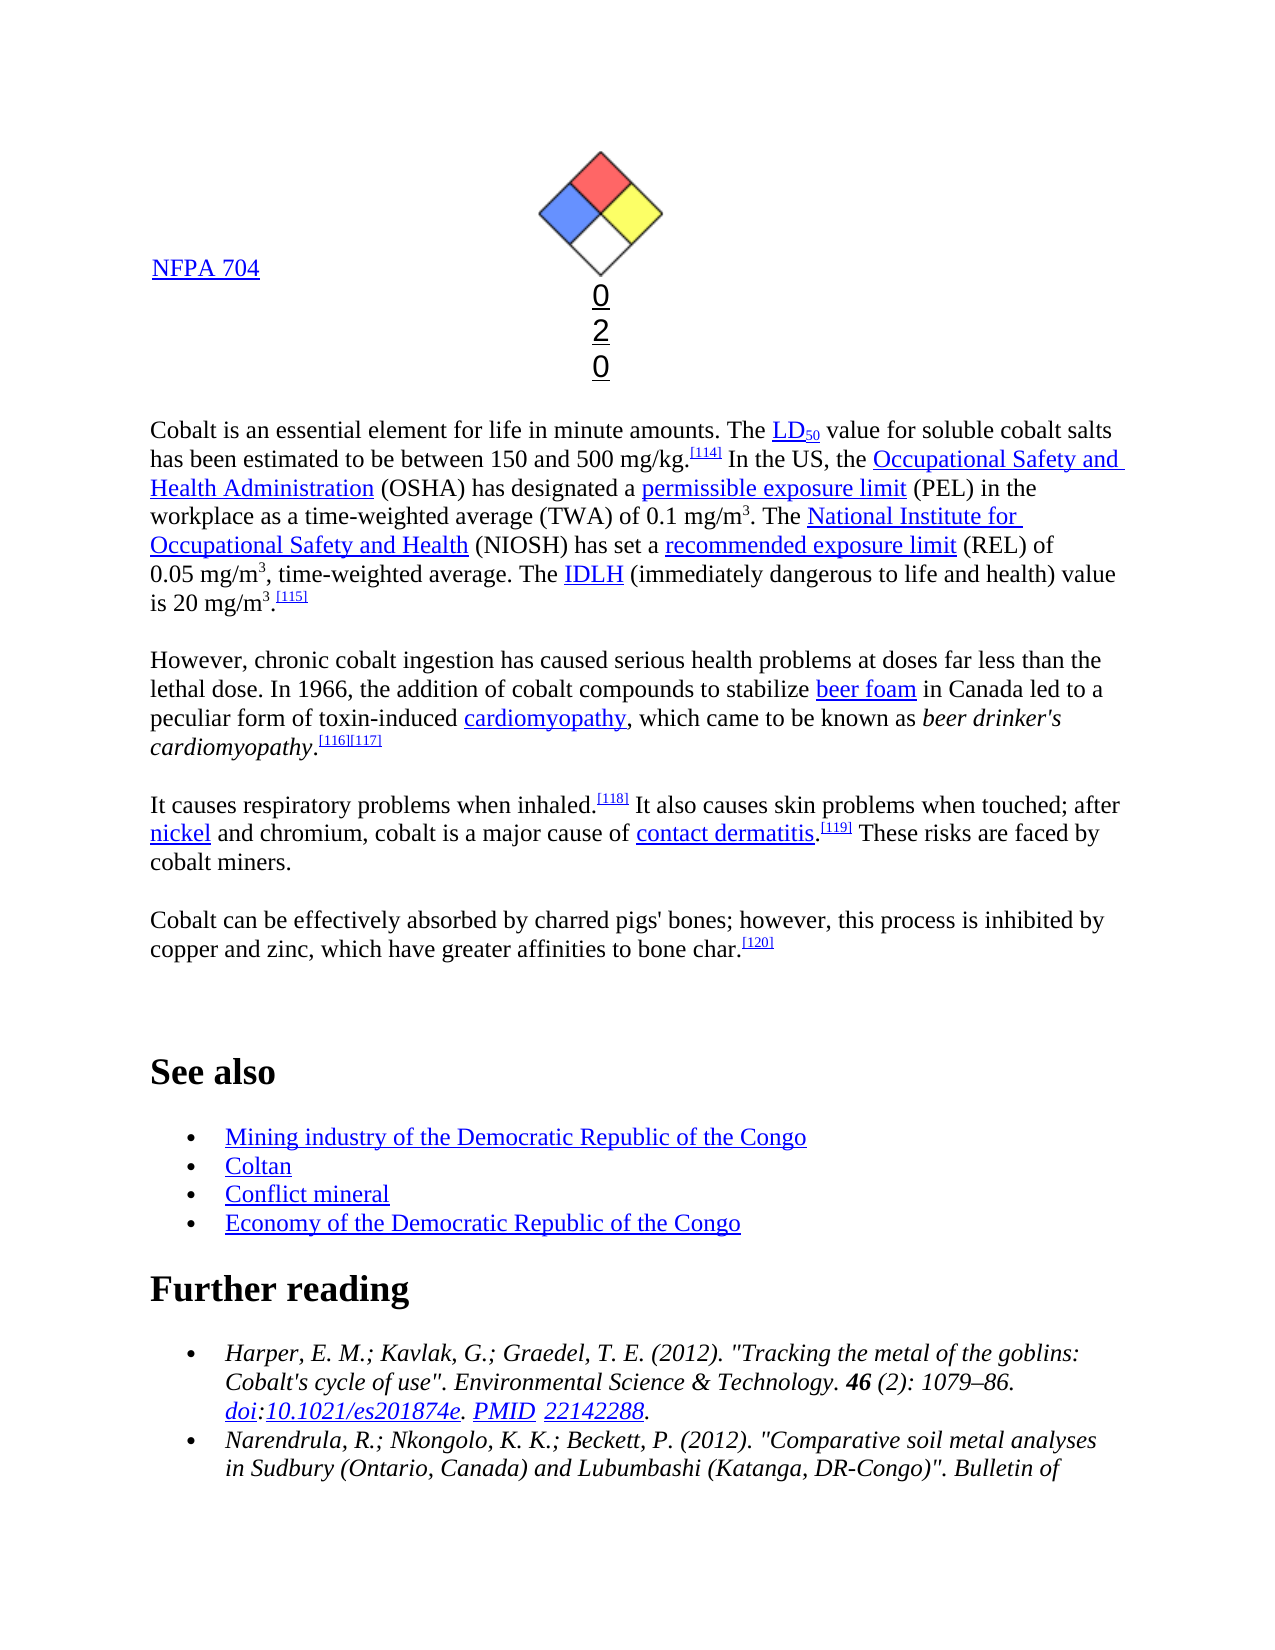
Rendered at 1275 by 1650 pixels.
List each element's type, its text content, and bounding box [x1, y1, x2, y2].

table_cell 0 2 0 [463, 150, 738, 386]
list Harper, E. M.; Kavlak, G.; Graedel, T. E. (2012). "Tracking the metal of the goblins: Cobalt's cycle of use". Environmental Science & Technology. 46 (2): 1079–86. doi:10.1021/es201874e. PMID 22142288. [187, 1338, 1125, 1425]
text However, chronic cobalt ingestion has caused serious health problems at doses far less than the lethal dose. In 1966, the addition of cobalt compounds to stabilize beer foam in Canada led to a peculiar form of toxin-induced cardiomyopathy, which came to be known as beer drinker's cardiomyopathy.[116][117] [150, 646, 1125, 761]
text Further reading [150, 1266, 1125, 1309]
list Economy of the Democratic Republic of the Congo [187, 1208, 1125, 1237]
text Cobalt can be effectively absorbed by charred pigs' bones; however, this process is inhibited by copper and zinc, which have greater affinities to bone char.[120] [150, 905, 1125, 963]
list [187, 1425, 1125, 1482]
list Coltan [187, 1151, 1125, 1179]
text See also [150, 1050, 1125, 1093]
table_cell NFPA 704 [150, 150, 463, 386]
list Mining industry of the Democratic Republic of the Congo [187, 1122, 1125, 1151]
list Conflict mineral [187, 1179, 1125, 1208]
text Cobalt is an essential element for life in minute amounts. The LD50 value for soluble cobalt salts has been estimated to be between 150 and 500 mg/kg.[114] In the US, the Occupational Safety and Health Administration (OSHA) has designated a permissible exposure limit (PEL) in the workplace as a time-weighted average (TWA) of 0.1 mg/m3. The National Institute for Occupational Safety and Health (NIOSH) has set a recommended exposure limit (REL) of 0.05 mg/m3, time-weighted average. The IDLH (immediately dangerous to life and health) value is 20 mg/m3.[115] [150, 415, 1125, 616]
picture [538, 151, 664, 277]
text It causes respiratory problems when inhaled.[118] It also causes skin problems when touched; after nickel and chromium, cobalt is a major cause of contact dermatitis.[119] These risks are faced by cobalt miners. [150, 790, 1125, 876]
